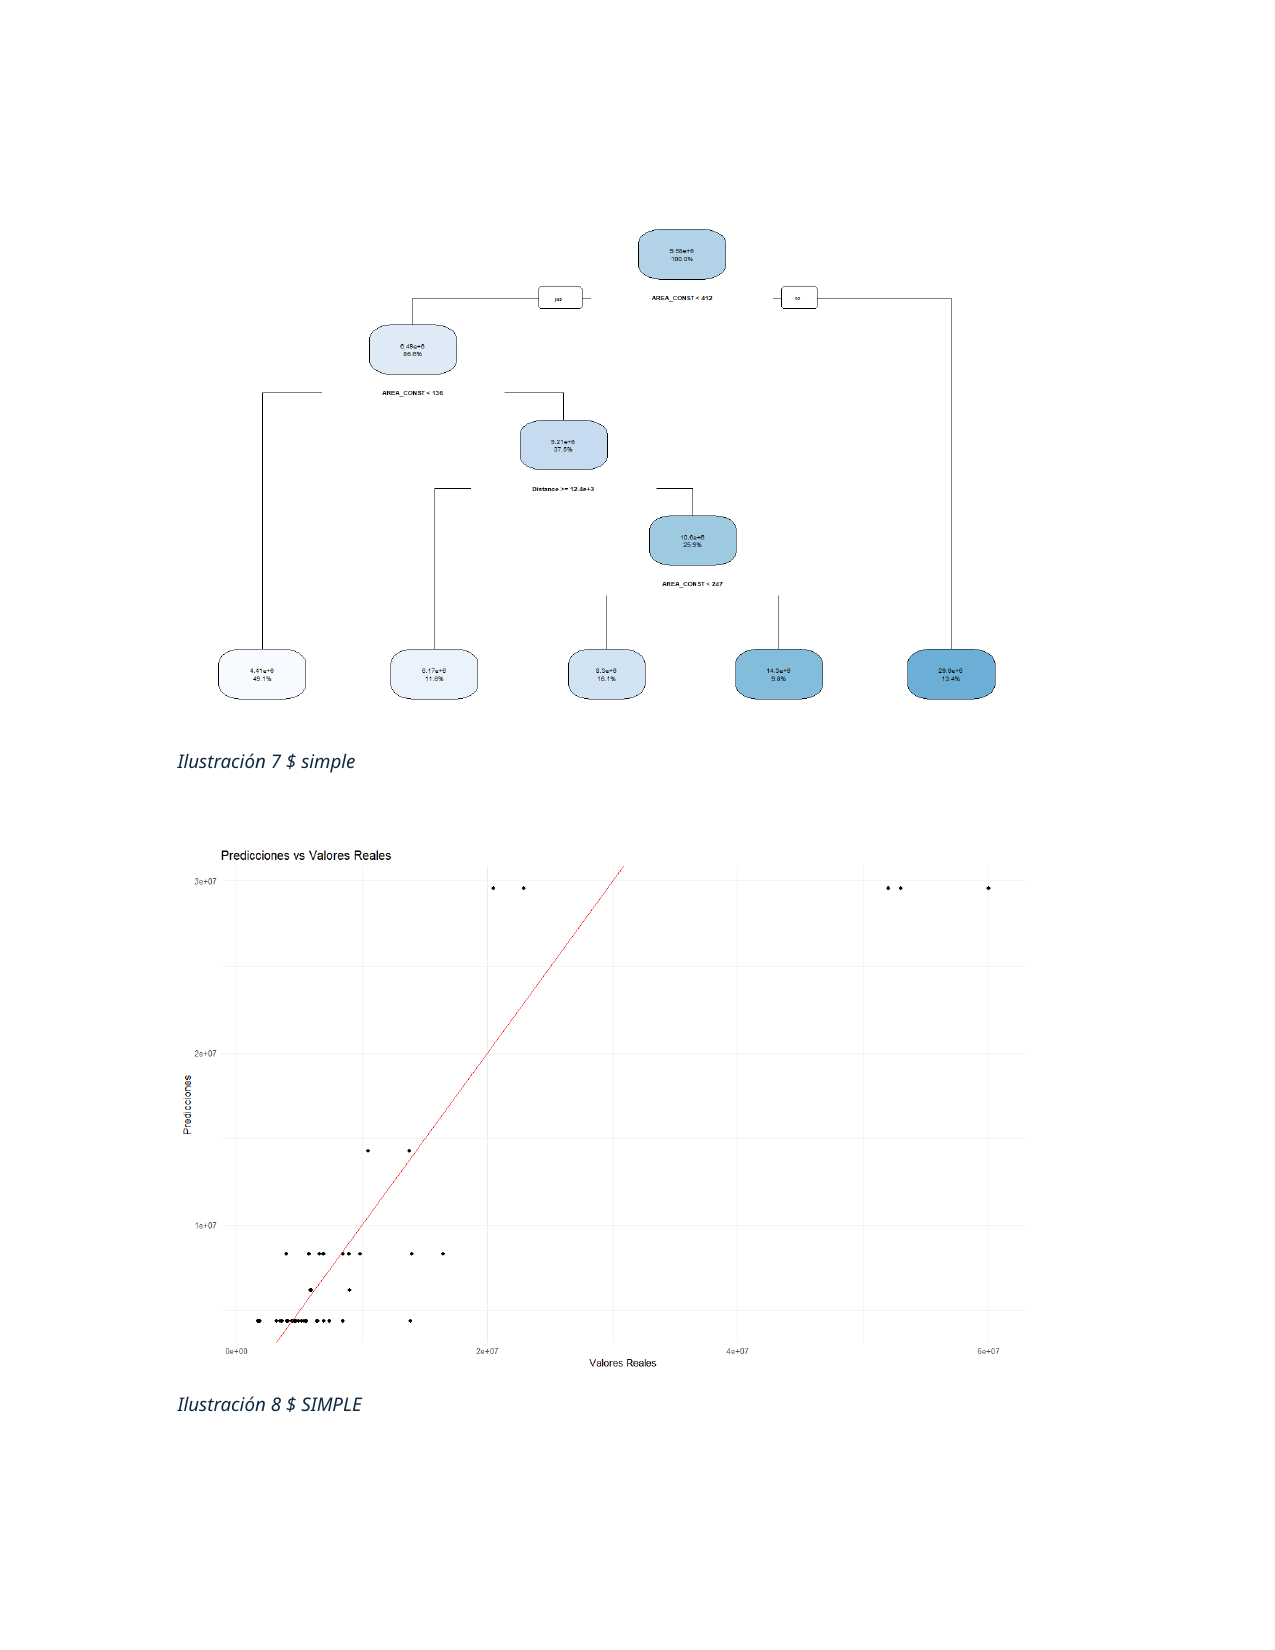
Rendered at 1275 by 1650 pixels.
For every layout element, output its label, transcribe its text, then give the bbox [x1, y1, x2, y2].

picture [177, 844, 1030, 1373]
picture [177, 198, 1036, 729]
